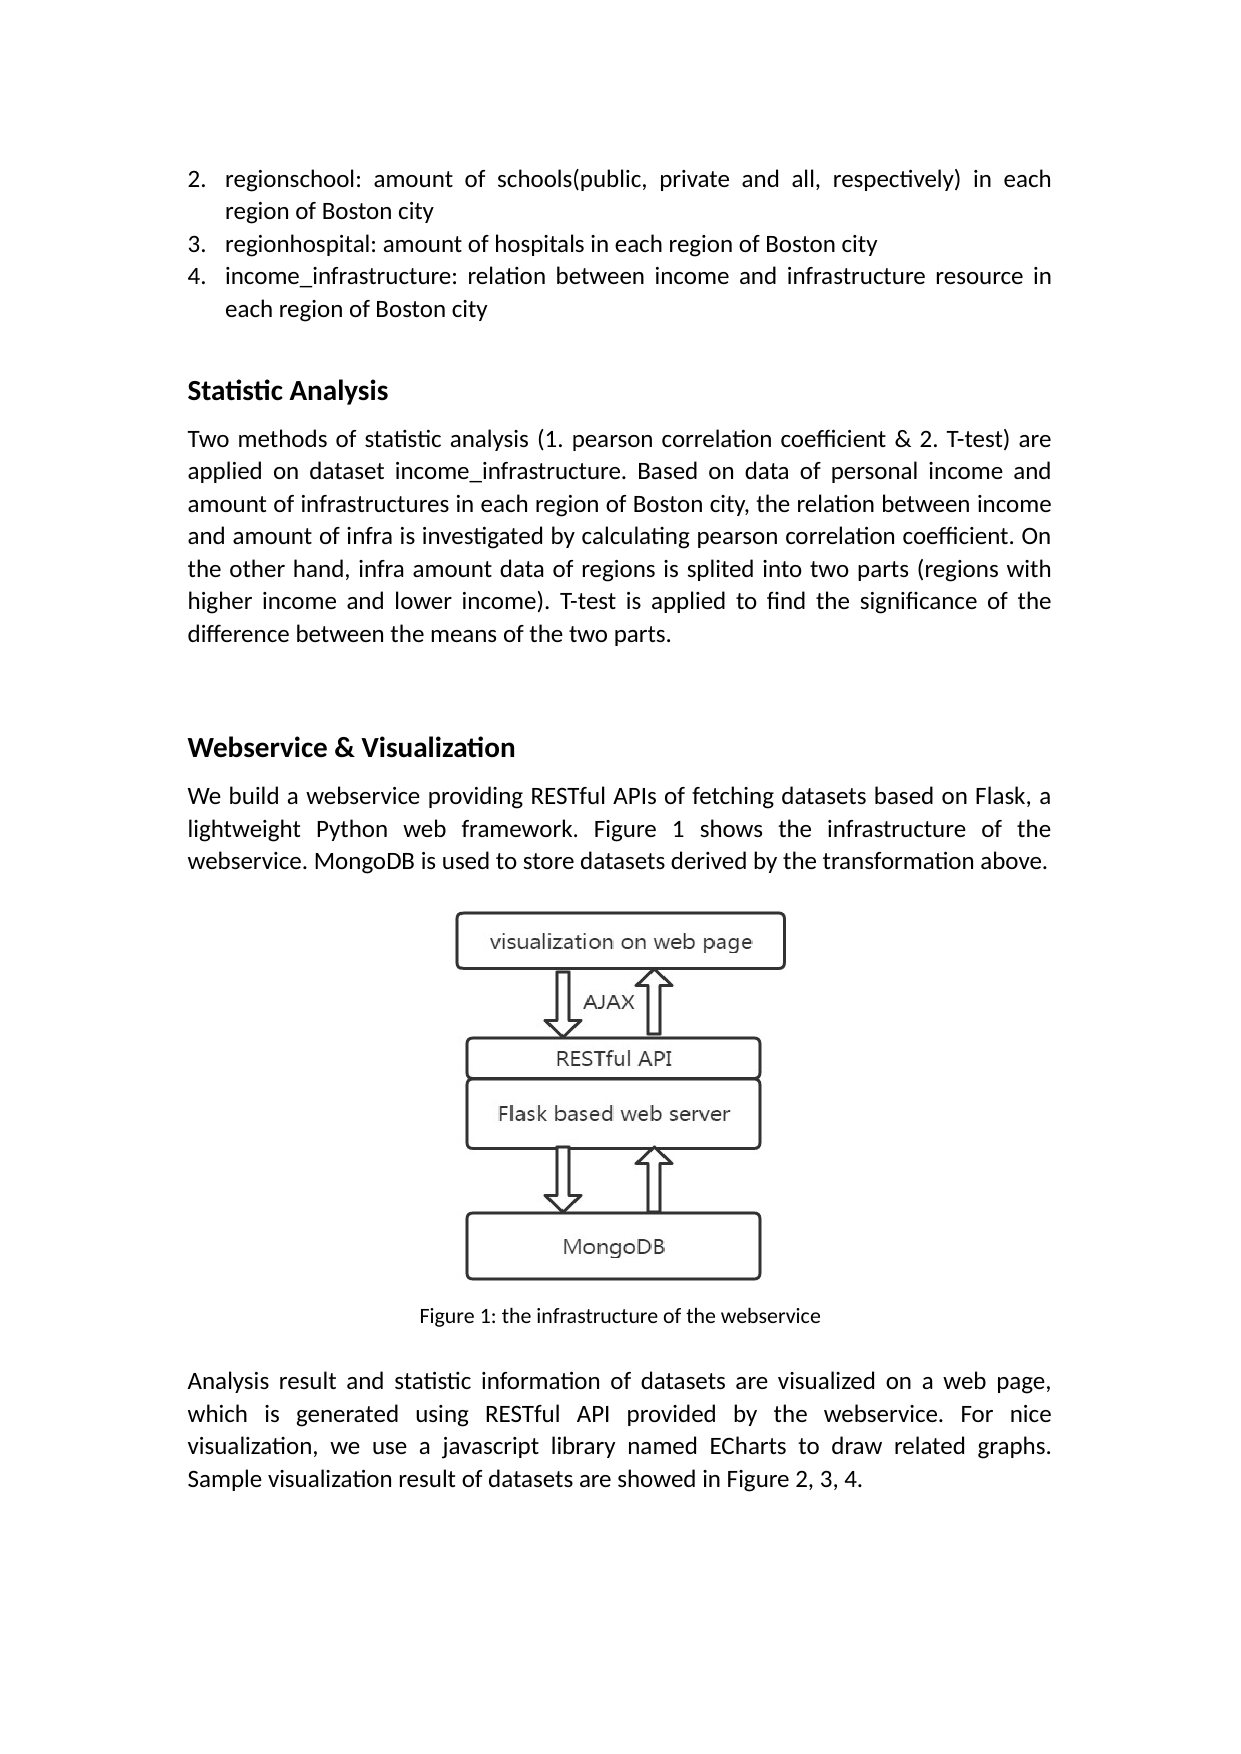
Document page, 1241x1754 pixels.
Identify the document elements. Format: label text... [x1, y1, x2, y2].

picture [449, 909, 791, 1282]
text We build a webservice providing RESTful APIs of fetching datasets based on Flask, a lightweight Python web framework. Figure 1 shows the infrastructure of the webservice. MongoDB is used to store datasets derived by the transformation above. [187, 779, 1053, 877]
text Webservice & Visualization [187, 714, 1053, 779]
text Statistic Analysis [187, 357, 1053, 422]
text Analysis result and statistic information of datasets are visualized on a web page, which is generated using RESTful API provided by the webservice. For nice visualization, we use a javascript library named ECharts to draw related graphs. Sample visualization result of datasets are showed in Figure 2, 3, 4. [187, 1364, 1053, 1494]
text Two methods of statistic analysis (1. pearson correlation coefficient & 2. T-test) are applied on dataset income_infrastructure. Based on data of personal income and amount of infrastructures in each region of Boston city, the relation between income and amount of infra is investigated by calculating pearson correlation coefficient. On the other hand, infra amount data of regions is splited into two parts (regions with higher income and lower income). T-test is applied to find the significance of the difference between the means of the two parts. [187, 422, 1053, 649]
list income_infrastructure: relation between income and infrastructure resource in each region of Boston city [187, 259, 1053, 324]
list regionhospital: amount of hospitals in each region of Boston city [187, 227, 1053, 259]
list regionschool: amount of schools(public, private and all, respectively) in each region of Boston city [187, 162, 1053, 227]
text Figure 1: the infrastructure of the webservice [187, 1299, 1053, 1332]
